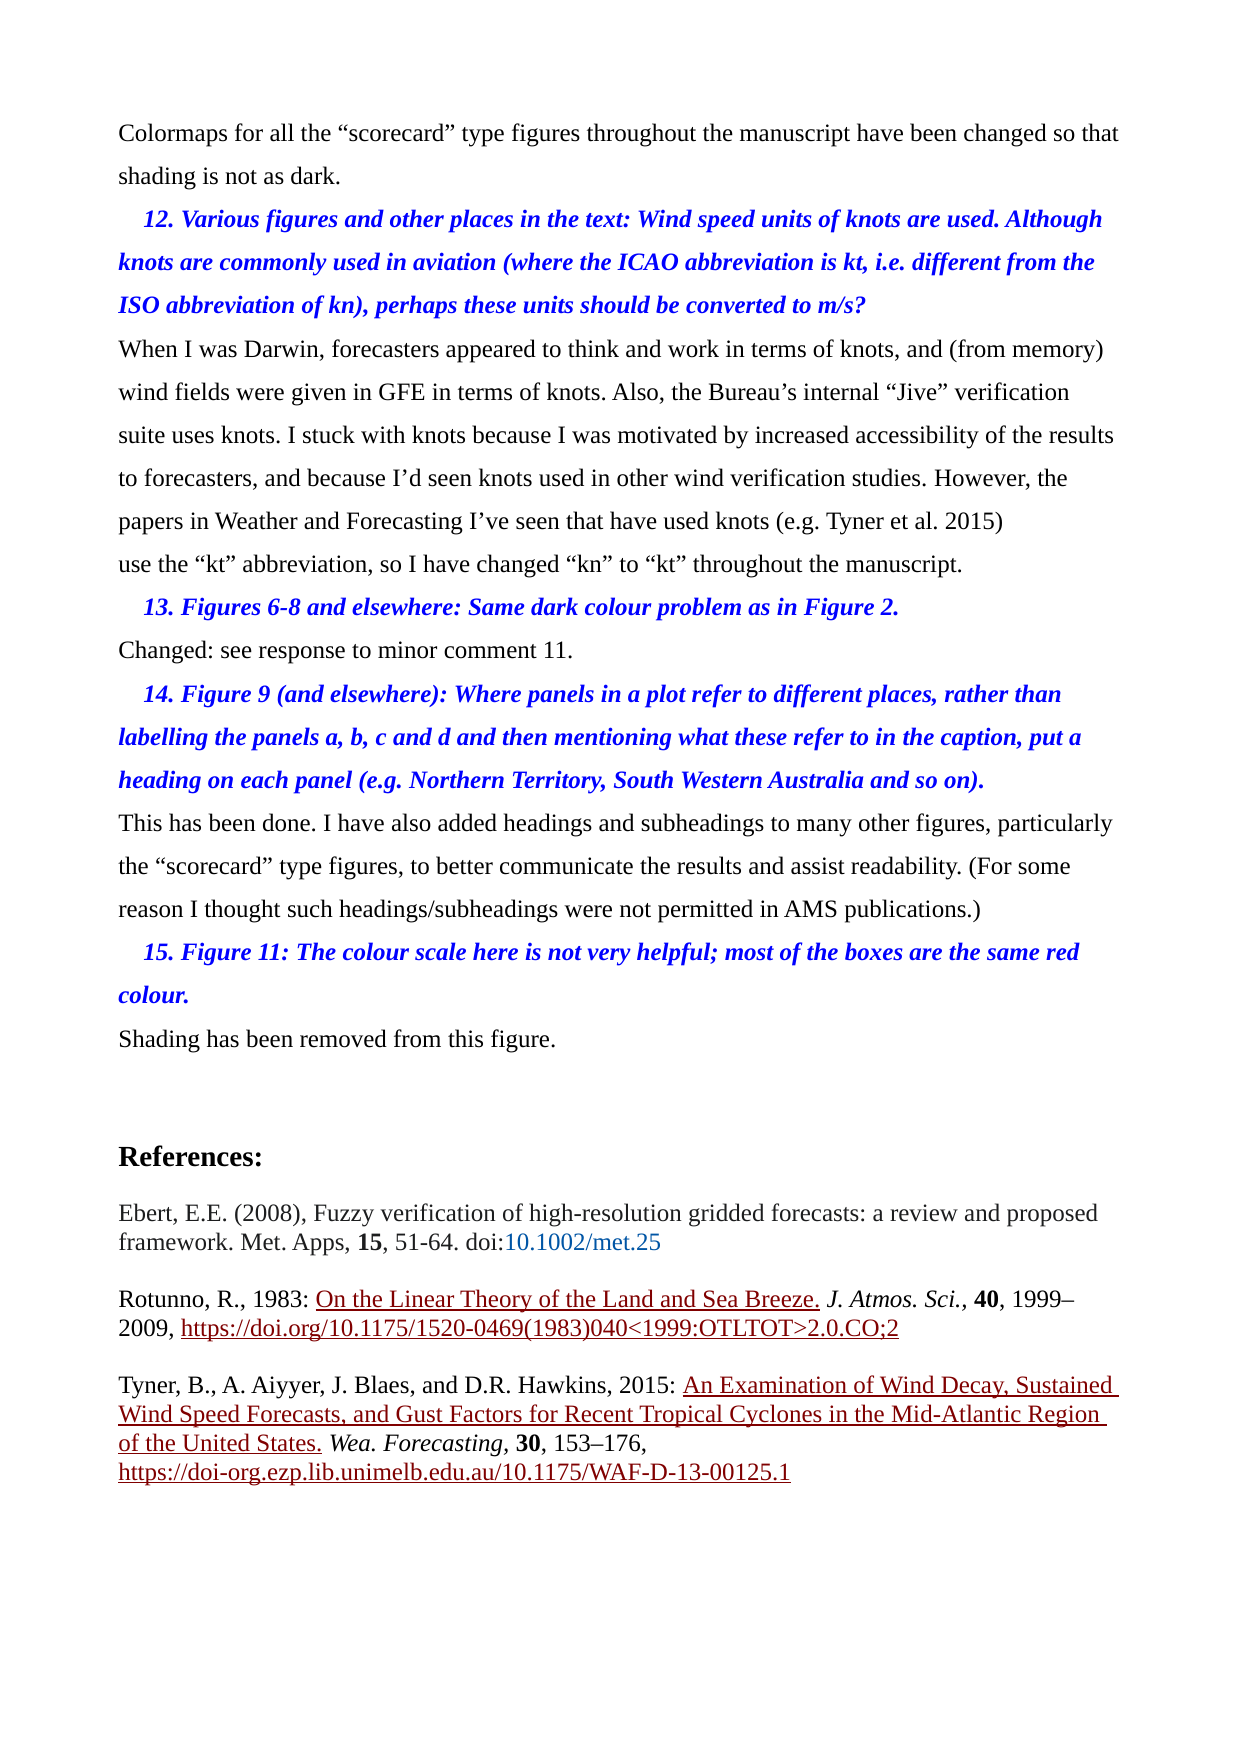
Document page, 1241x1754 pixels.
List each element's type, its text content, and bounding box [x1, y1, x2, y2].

text Tyner, B., A. Aiyyer, J. Blaes, and D.R. Hawkins, 2015: An Examination of Wind Decay, Sustained Wind Speed Forecasts, and Gust Factors for Recent Tropical Cyclones in the Mid-Atlantic Region of the United States. Wea. Forecasting, 30, 153–176, https://doi-org.ezp.lib.unimelb.edu.au/10.1175/WAF-D-13-00125.1 [647, 1370, 1122, 1485]
text Ebert, E.E. (2008), Fuzzy verification of high‐resolution gridded forecasts: a review and proposed framework. Met. Apps, 15, 51-64. doi:10.1002/met.25 [661, 1198, 1122, 1255]
text 12. Various figures and other places in the text: Wind speed units of knots are used. Although knots are commonly used in aviation (where the ICAO abbreviation is kt, i.e. different from the ISO abbreviation of kn), perhaps these units should be converted to m/s? [118, 204, 1122, 319]
text Shading has been removed from this figure. [118, 1024, 1122, 1052]
text use the “kt” abbreviation, so I have changed “kn” to “kt” throughout the manuscript. [118, 549, 1122, 578]
subtitle References: [118, 1139, 1122, 1173]
text This has been done. I have also added headings and subheadings to many other figures, particularly the “scorecard” type figures, to better communicate the results and assist readability. (For some reason I thought such headings/subheadings were not permitted in AMS publications.) [118, 808, 1122, 923]
text 13. Figures 6-8 and elsewhere: Same dark colour problem as in Figure 2. [118, 592, 1122, 621]
text 14. Figure 9 (and elsewhere): Where panels in a plot refer to different places, rather than labelling the panels a, b, c and d and then mentioning what these refer to in the caption, put a heading on each panel (e.g. Northern Territory, South Western Australia and so on). [118, 679, 1122, 794]
text When I was Darwin, forecasters appeared to think and work in terms of knots, and (from memory) wind fields were given in GFE in terms of knots. Also, the Bureau’s internal “Jive” verification suite uses knots. I stuck with knots because I was motivated by increased accessibility of the results to forecasters, and because I’d seen knots used in other wind verification studies. However, the papers in Weather and Forecasting I’ve seen that have used knots (e.g. Tyner et al. 2015) [118, 334, 1122, 535]
text Colormaps for all the “scorecard” type figures throughout the manuscript have been changed so that shading is not as dark. [118, 118, 1122, 190]
text Changed: see response to minor comment 11. [118, 636, 1122, 664]
text 15. Figure 11: The colour scale here is not very helpful; most of the boxes are the same red colour. [118, 937, 1122, 1009]
text Rotunno, R., 1983: On the Linear Theory of the Land and Sea Breeze. J. Atmos. Sci., 40, 1999–2009, https://doi.org/10.1175/1520-0469(1983)040<1999:OTLTOT>2.0.CO;2 [899, 1284, 1122, 1342]
